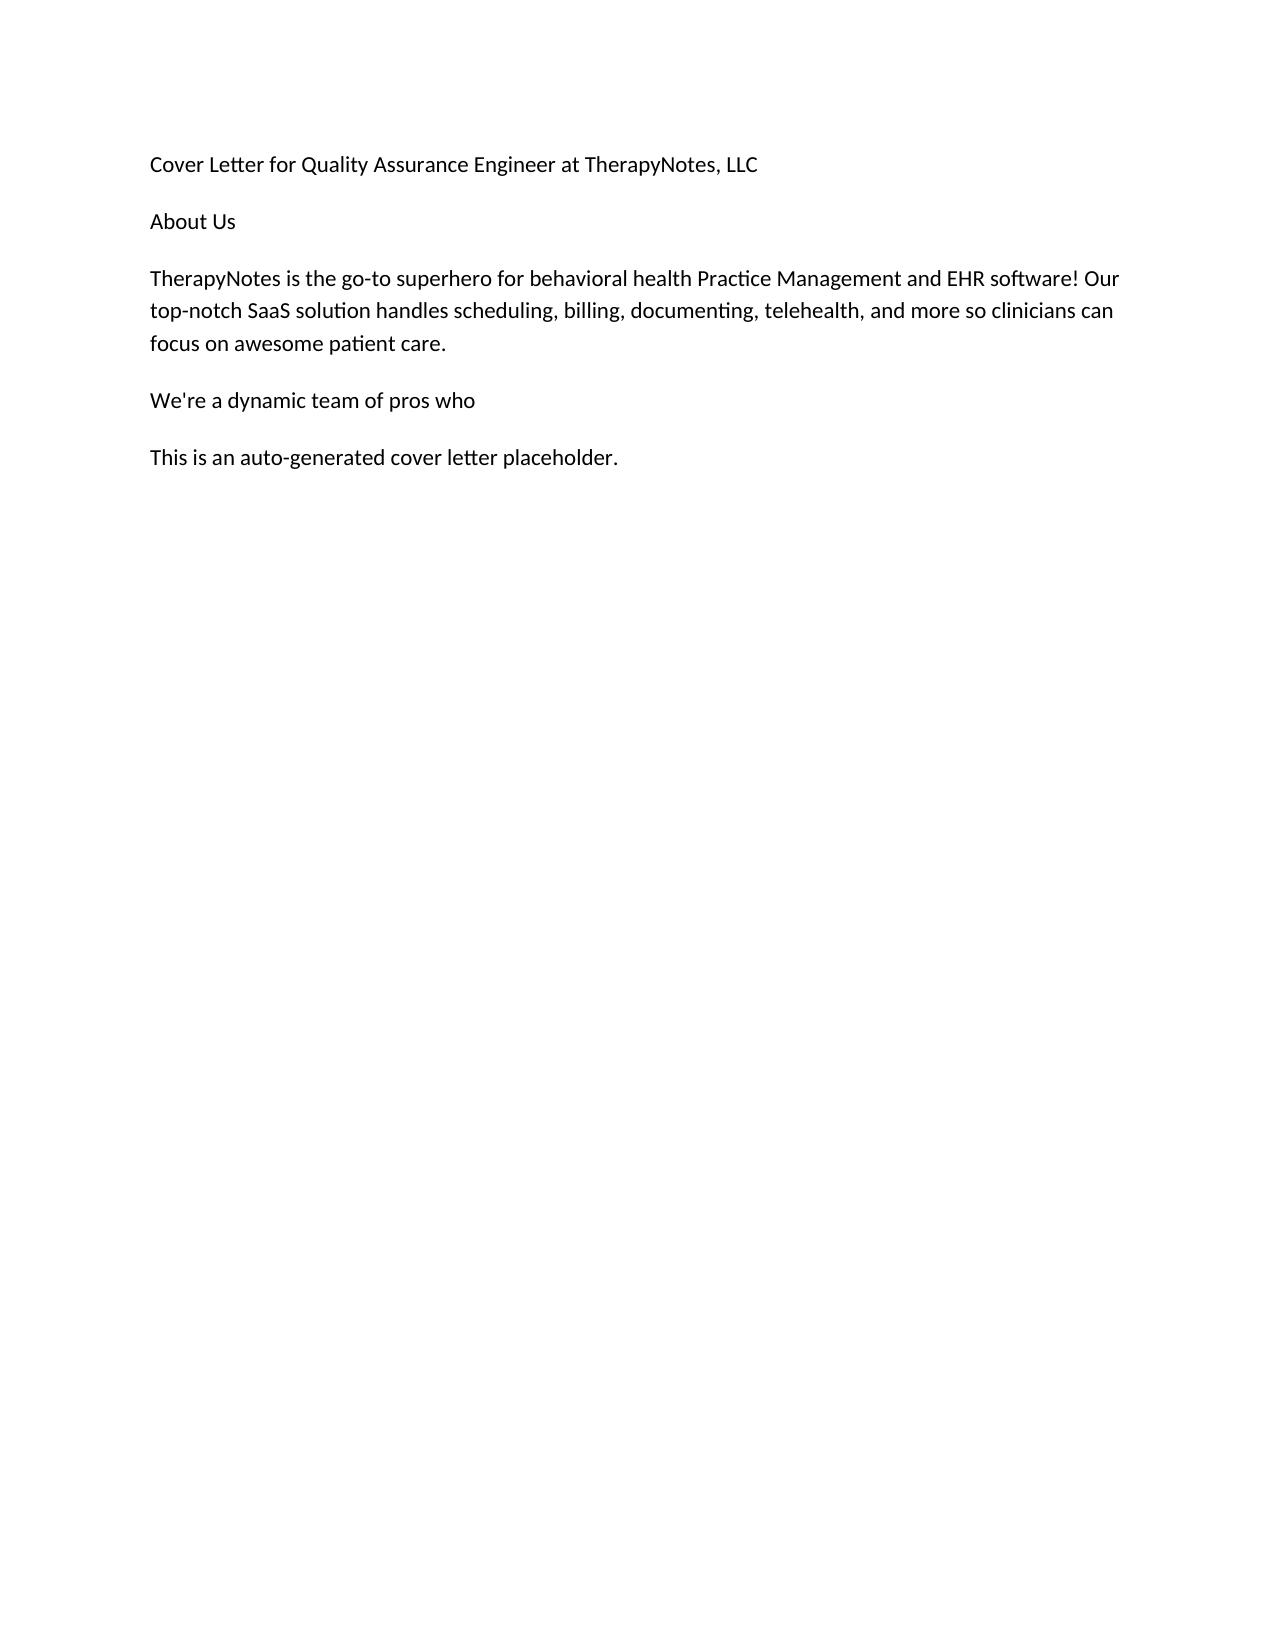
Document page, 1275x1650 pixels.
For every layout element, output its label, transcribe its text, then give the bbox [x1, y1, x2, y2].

text About Us [150, 207, 1125, 235]
text This is an auto-generated cover letter placeholder. [150, 443, 1125, 471]
text Cover Letter for Quality Assurance Engineer at TherapyNotes, LLC [150, 150, 1125, 178]
text We're a dynamic team of pros who [150, 386, 1125, 414]
text TherapyNotes is the go-to superhero for behavioral health Practice Management and EHR software! Our top-notch SaaS solution handles scheduling, billing, documenting, telehealth, and more so clinicians can focus on awesome patient care. [150, 264, 1125, 357]
